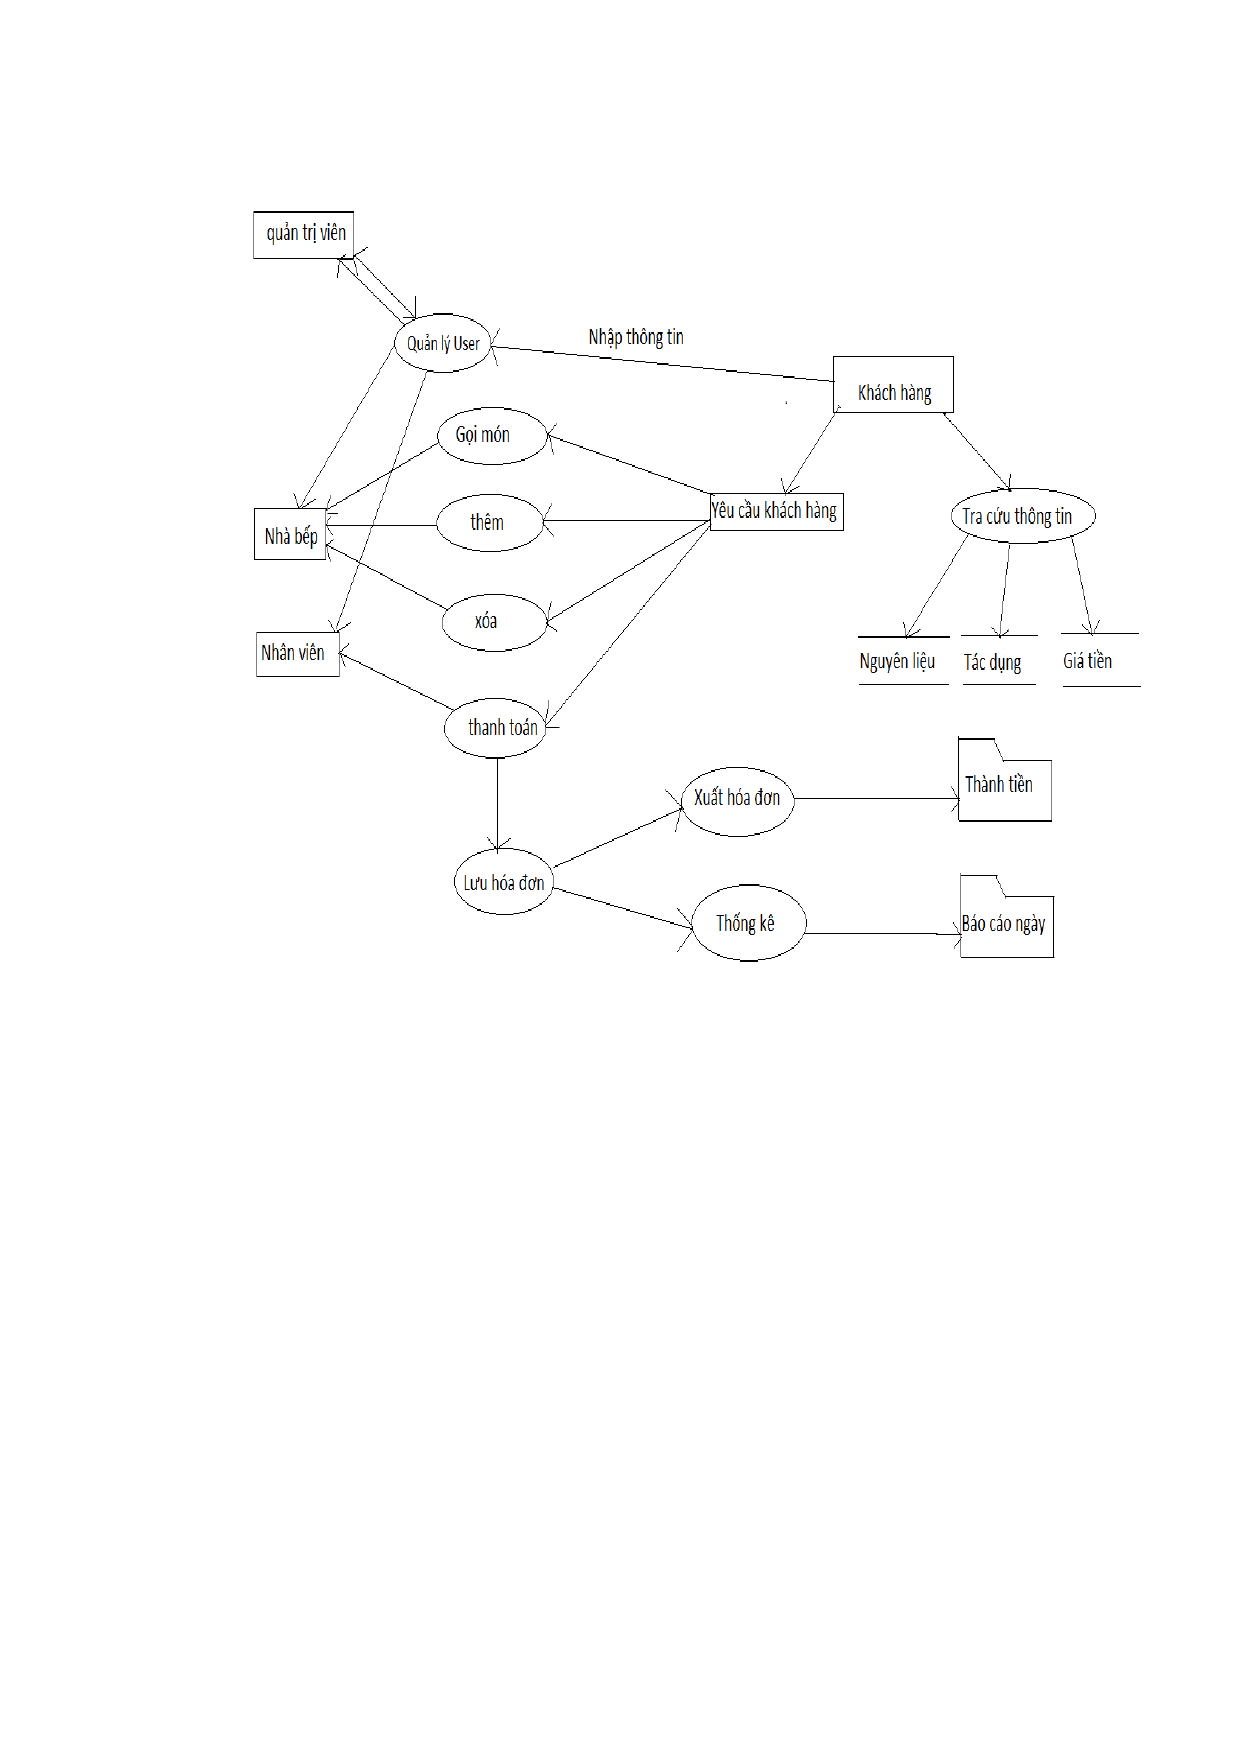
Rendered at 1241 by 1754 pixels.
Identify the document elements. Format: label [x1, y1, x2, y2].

picture [225, 150, 1166, 1025]
